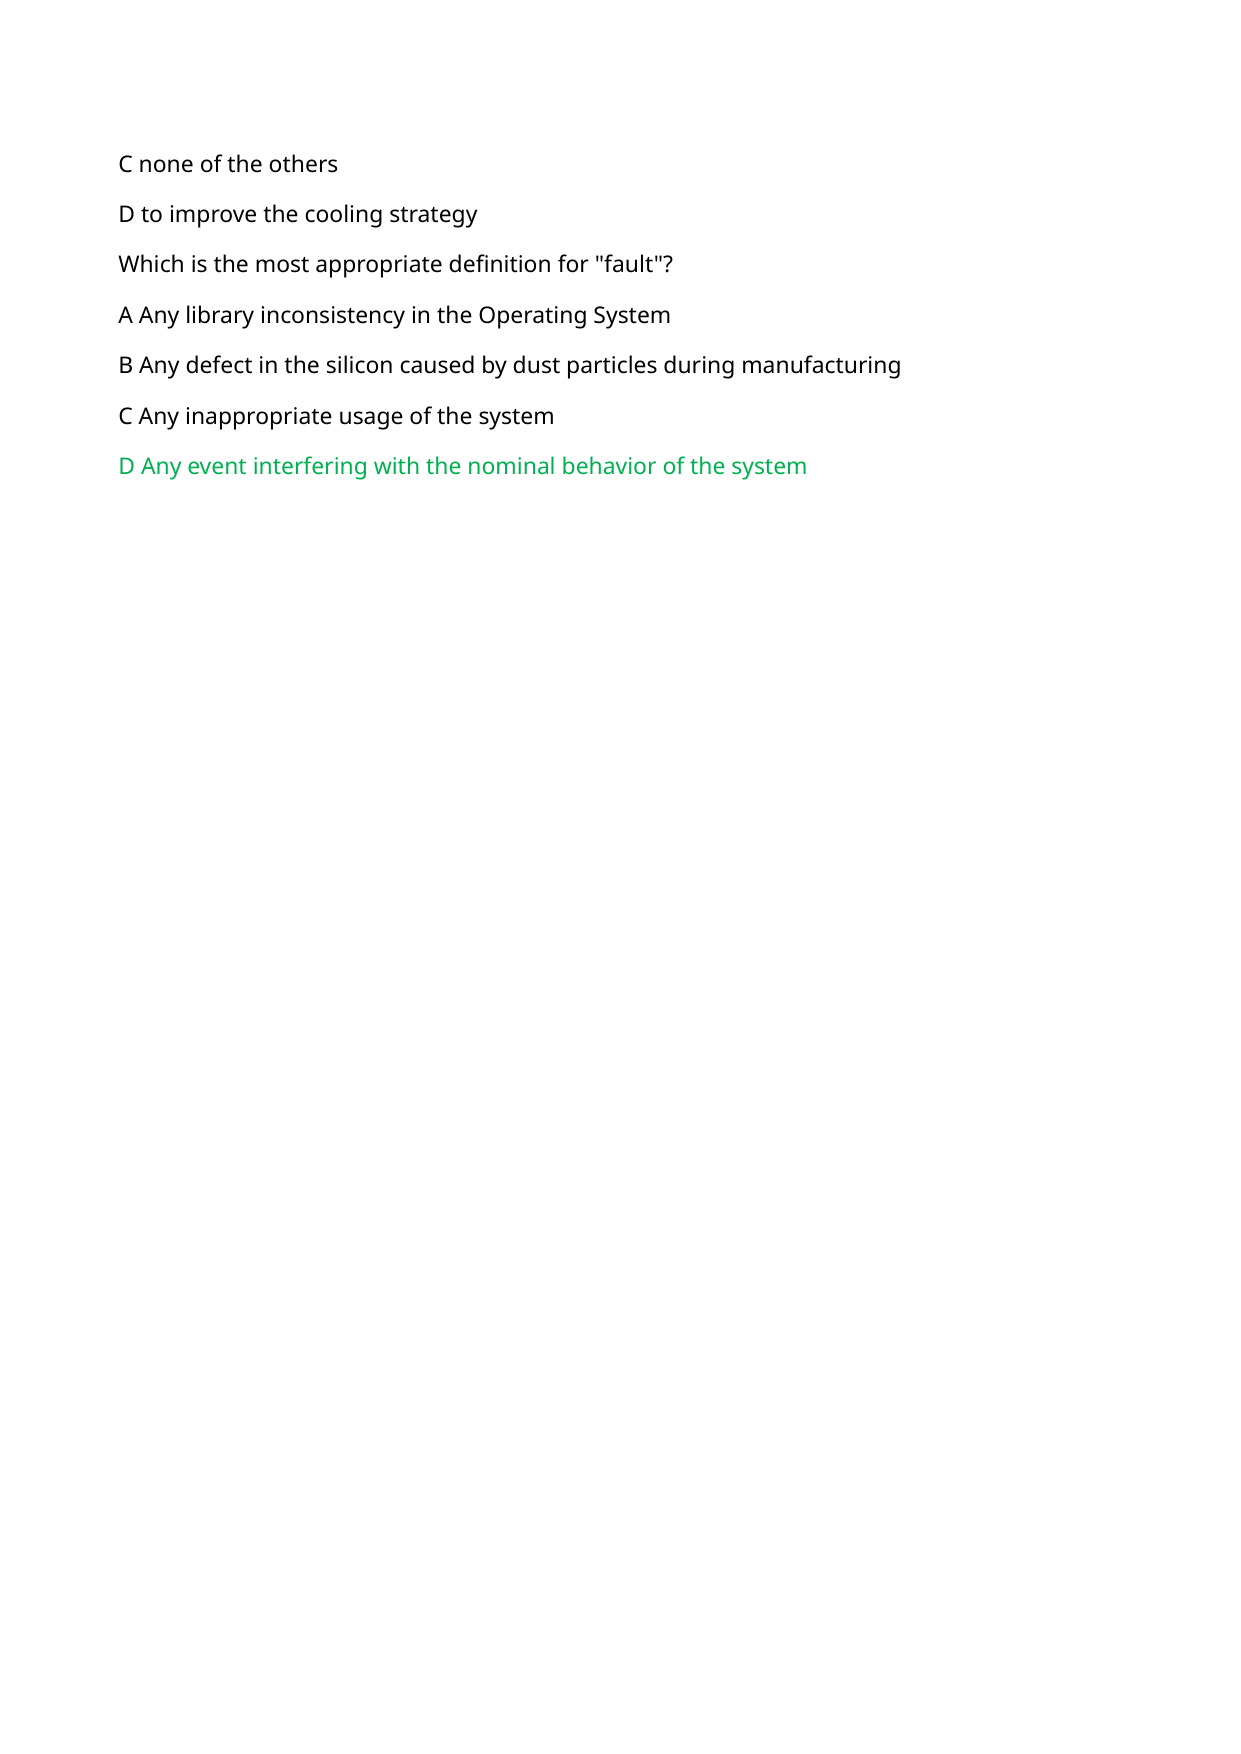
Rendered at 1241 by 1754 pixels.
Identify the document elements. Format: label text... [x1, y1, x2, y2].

text D to improve the cooling strategy [118, 198, 1122, 229]
text Which is the most appropriate definition for "fault"? [118, 248, 1122, 280]
text C Any inappropriate usage of the system [118, 400, 1122, 431]
text B Any defect in the silicon caused by dust particles during manufacturing [118, 349, 1122, 381]
text D Any event interfering with the nominal behavior of the system [118, 450, 1122, 481]
text A Any library inconsistency in the Operating System [118, 299, 1122, 330]
text C none of the others [118, 148, 1122, 179]
